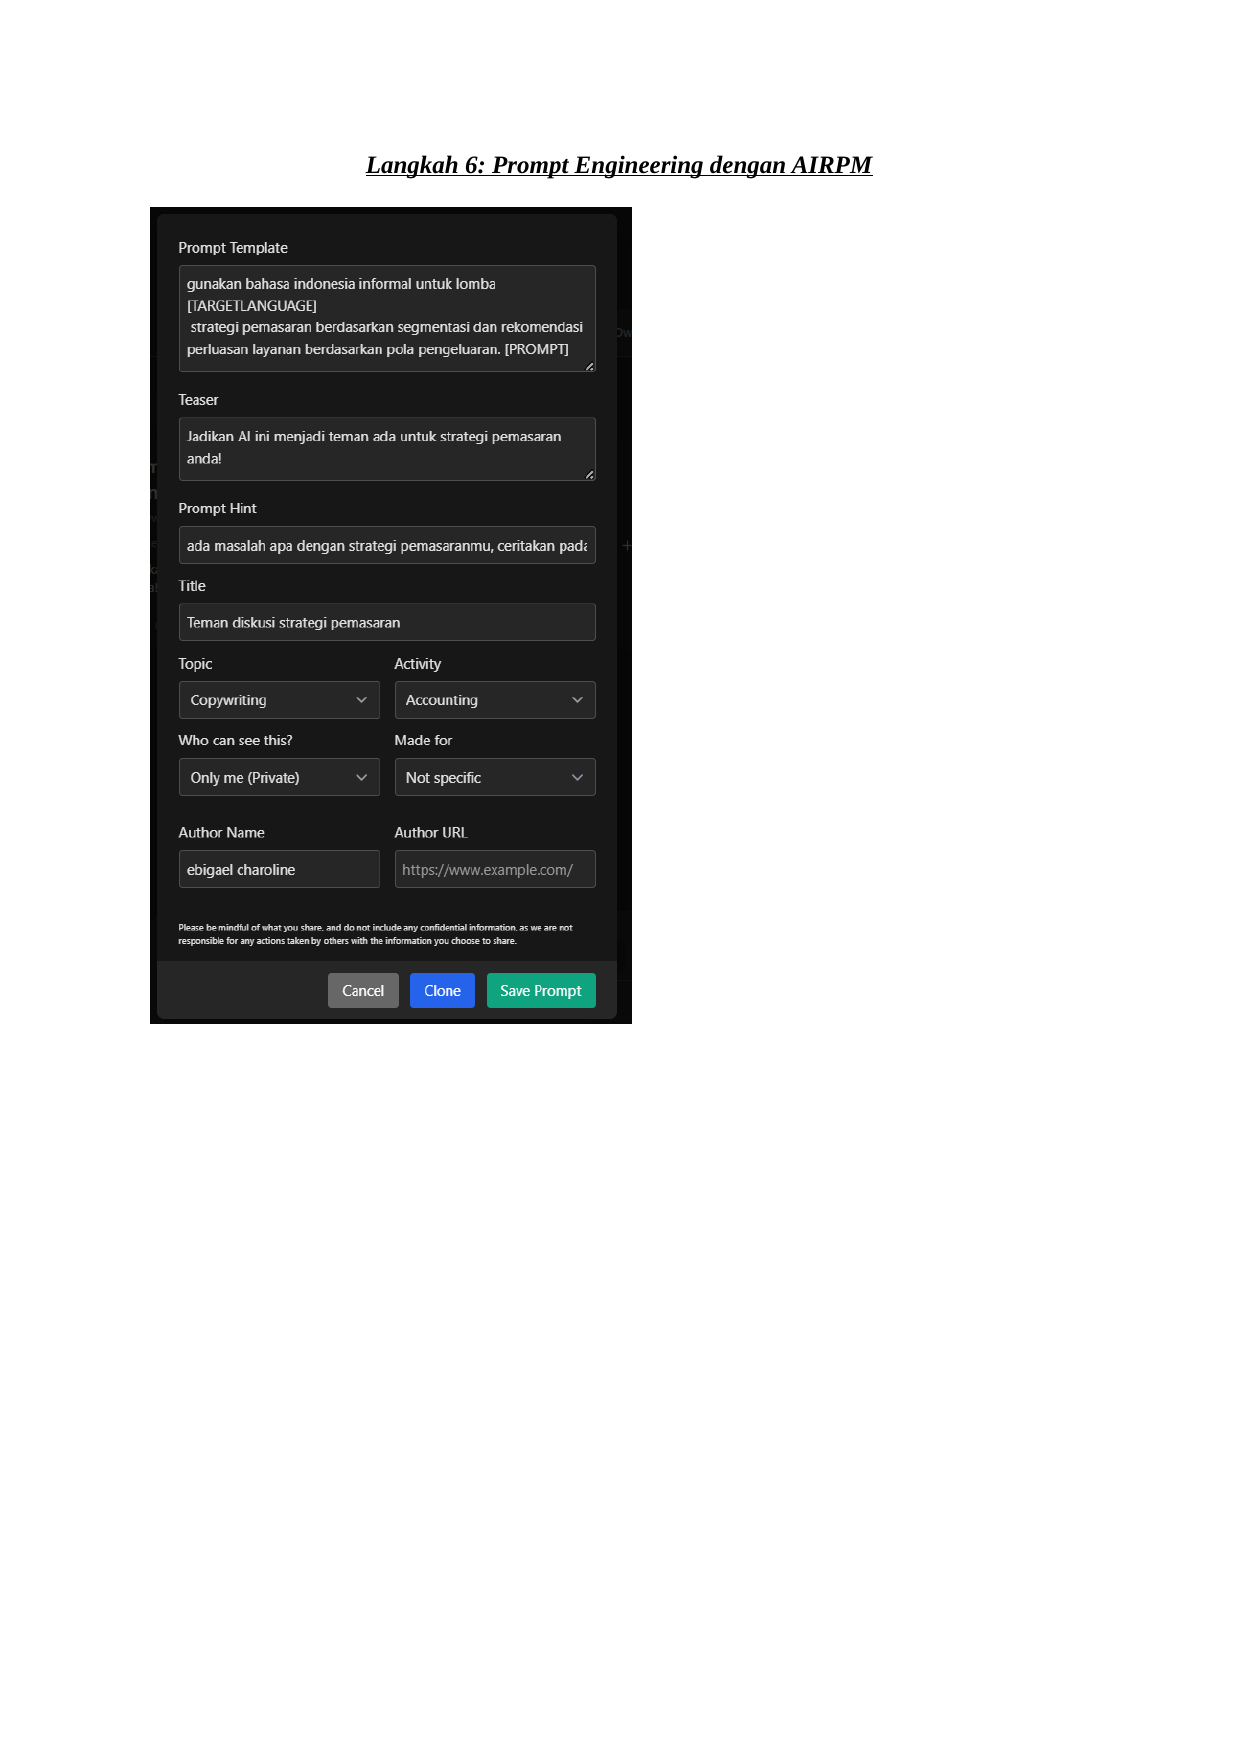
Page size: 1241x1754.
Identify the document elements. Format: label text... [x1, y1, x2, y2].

text Langkah 6: Prompt Engineering dengan AIRPM [150, 150, 1090, 179]
picture [150, 207, 632, 1024]
